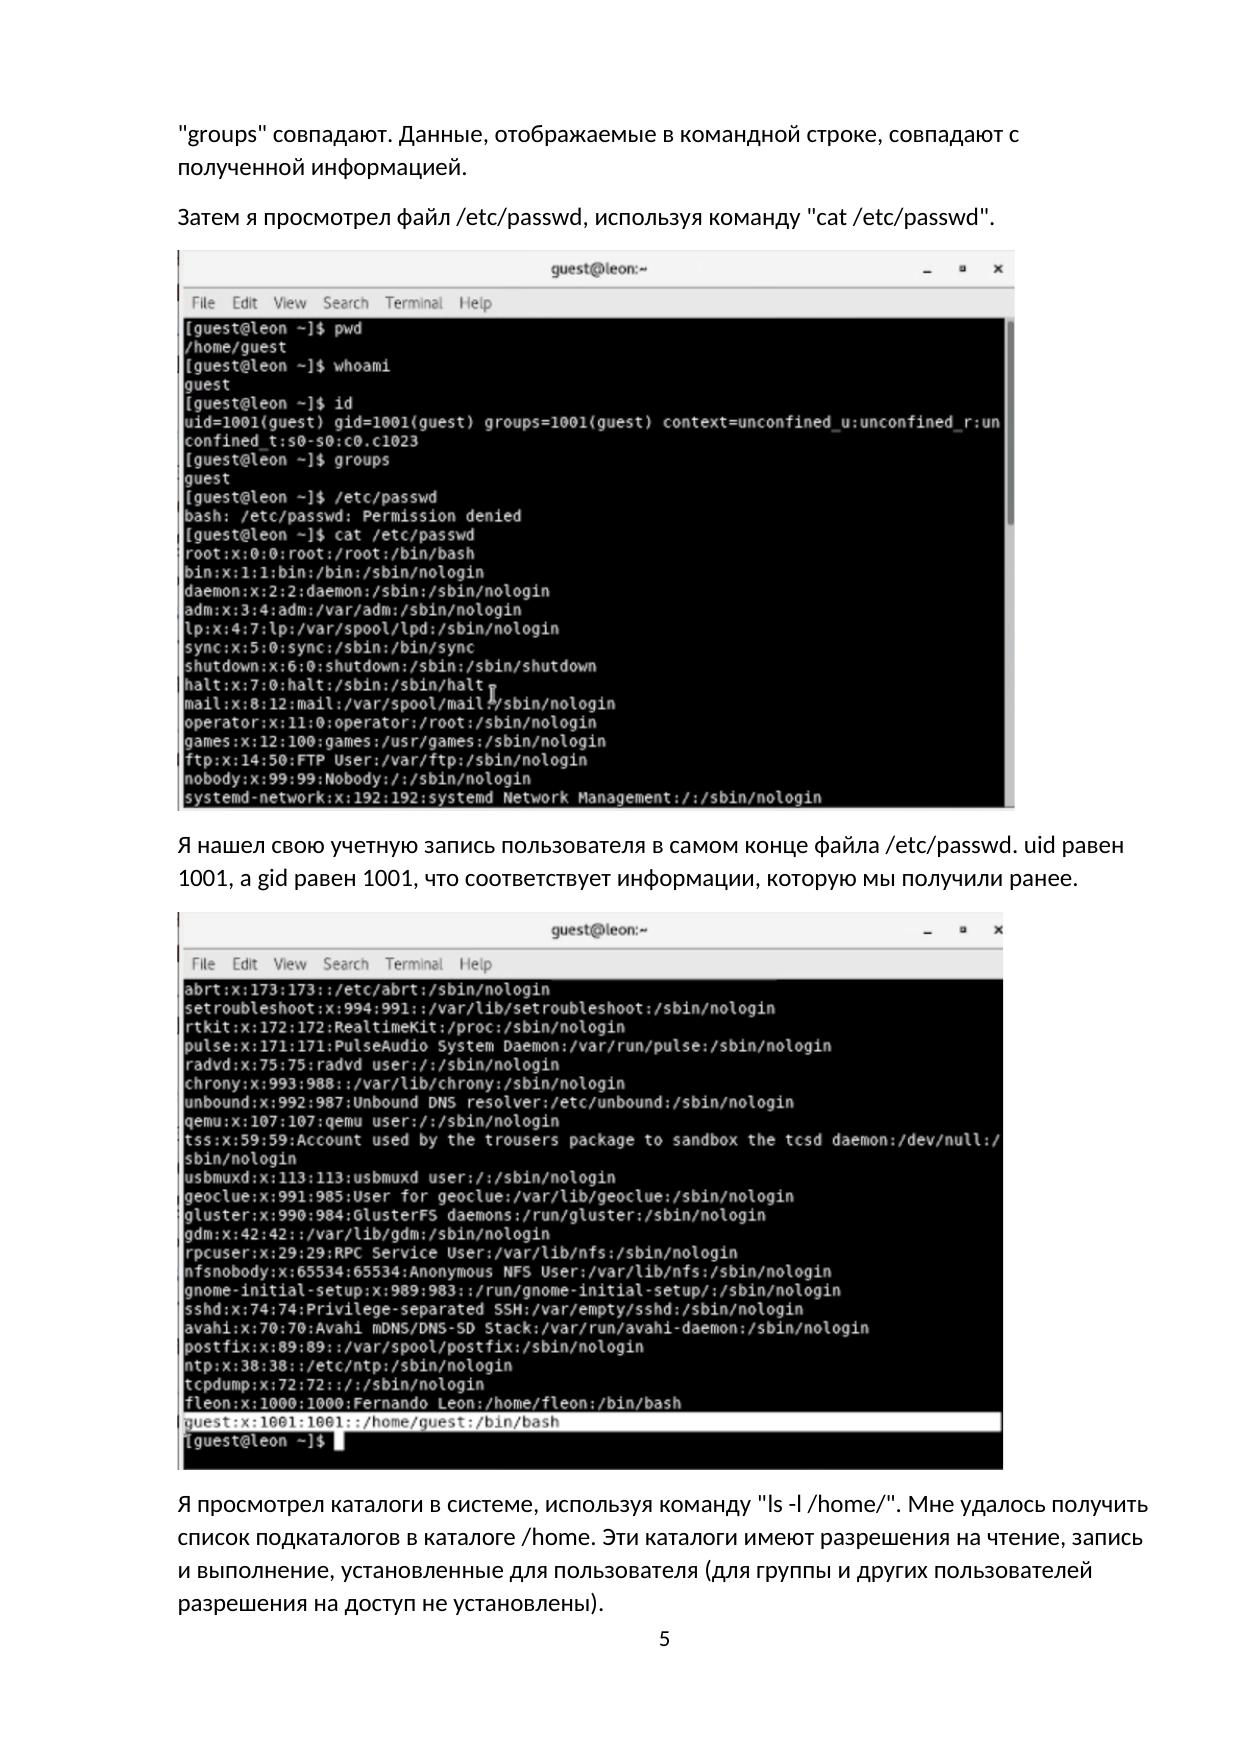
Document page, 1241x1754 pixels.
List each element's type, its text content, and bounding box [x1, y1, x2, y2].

picture [177, 912, 1004, 1470]
text Затем я просмотрел файл /etc/passwd, используя команду "cat /etc/passwd". [177, 201, 1152, 231]
picture [177, 250, 1015, 811]
text Я нашел свою учетную запись пользователя в самом конце файла /etc/passwd. uid равен 1001, а gid равен 1001, что соответствует информации, которую мы получили ранее. [177, 829, 1152, 893]
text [177, 118, 1152, 182]
text Я просмотрел каталоги в системе, используя команду "ls -l /home/". Мне удалось получить список подкаталогов в каталоге /home. Эти каталоги имеют разрешения на чтение, запись и выполнение, установленные для пользователя (для группы и других пользователей разрешения на доступ не установлены). [177, 1488, 1152, 1617]
